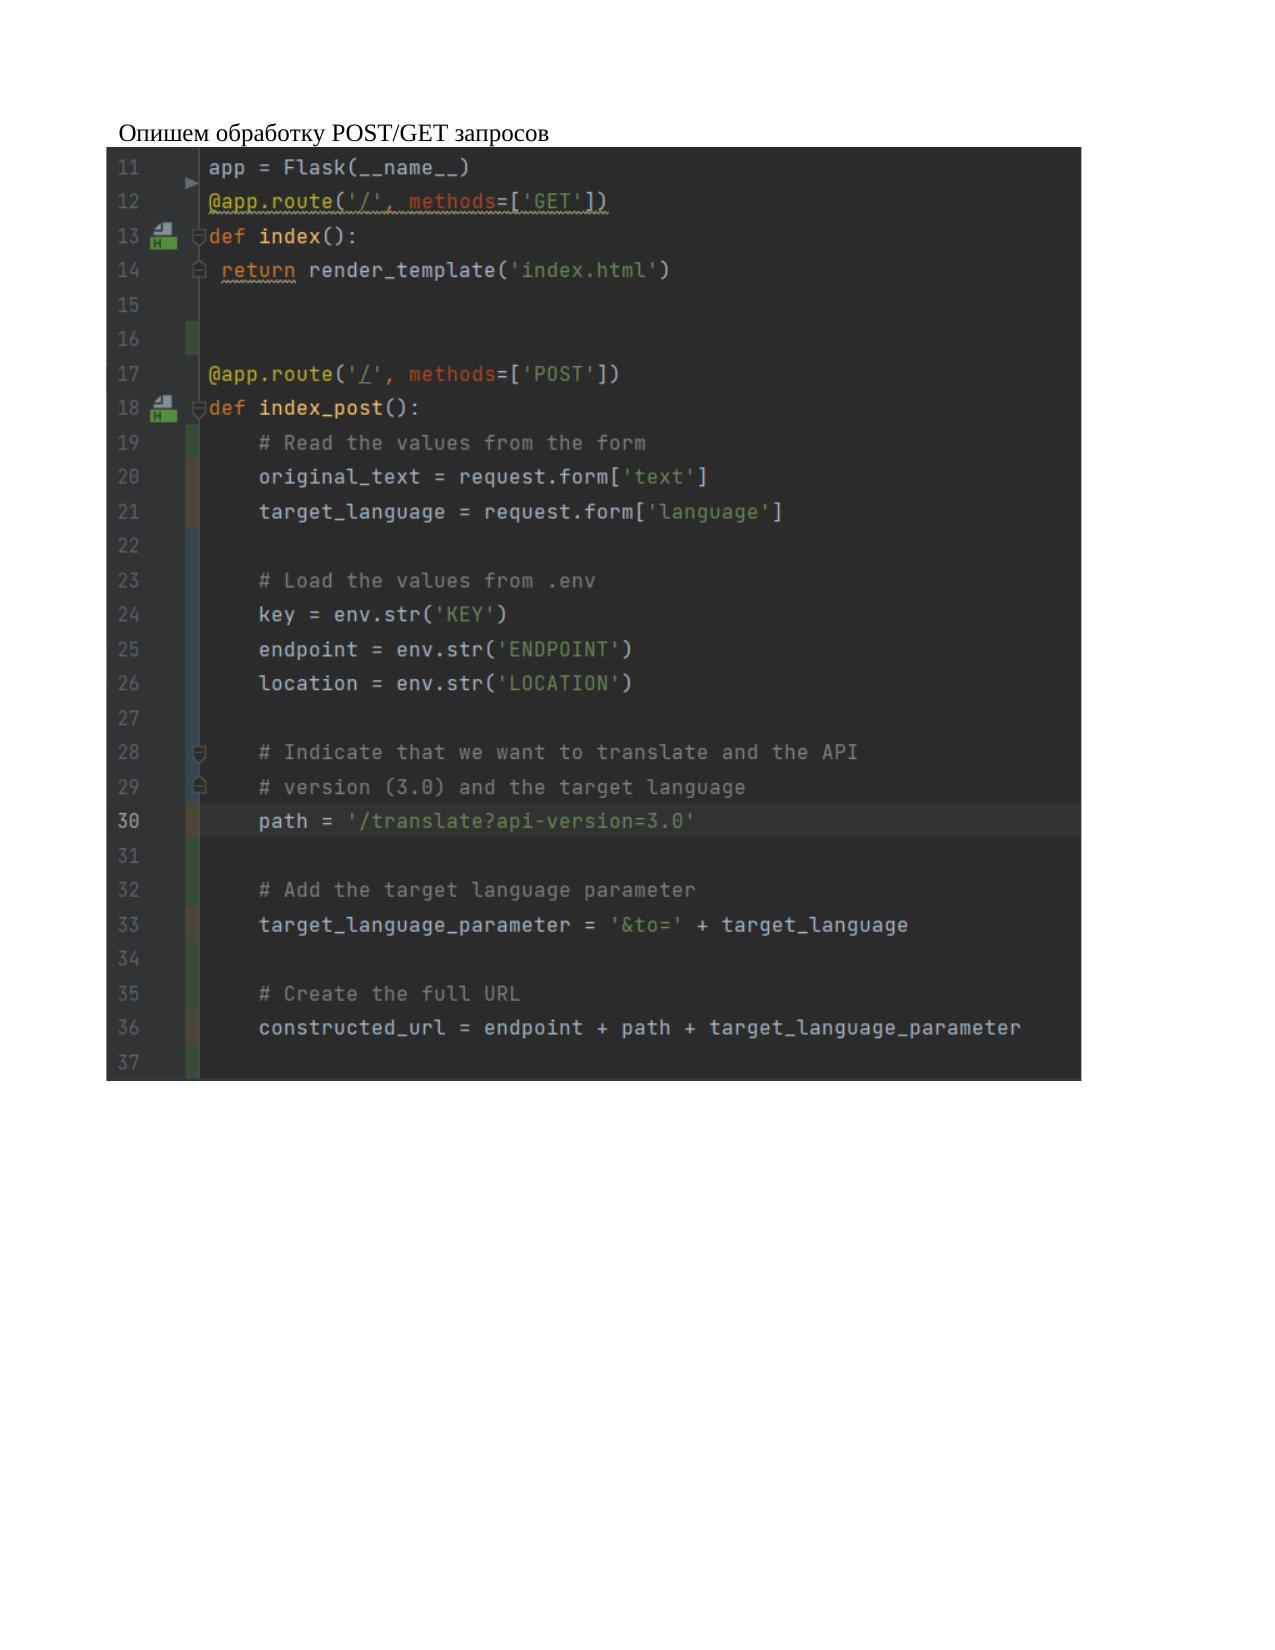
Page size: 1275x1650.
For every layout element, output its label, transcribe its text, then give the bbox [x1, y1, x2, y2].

text Опишем обработку POST/GET запросов [118, 118, 1169, 147]
picture [106, 147, 1082, 1081]
